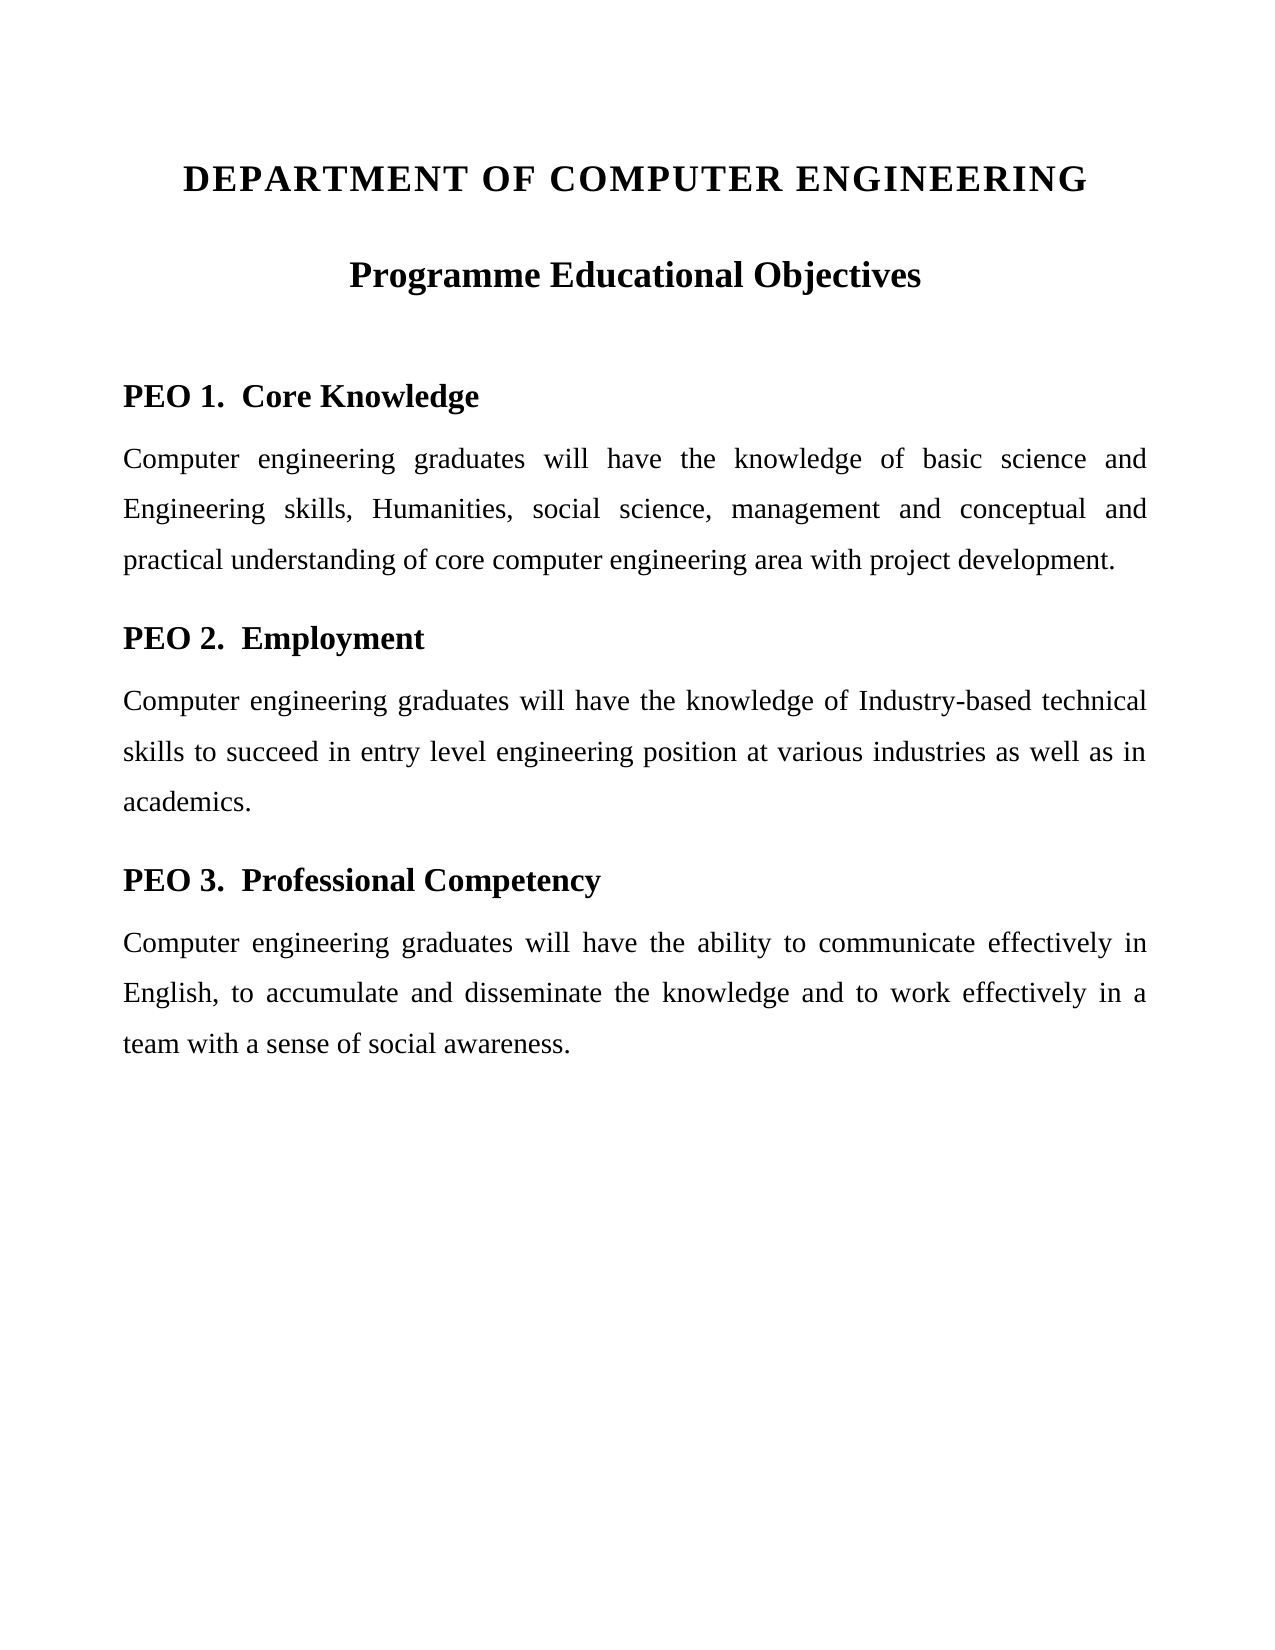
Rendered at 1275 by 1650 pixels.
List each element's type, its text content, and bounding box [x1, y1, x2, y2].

text Computer engineering graduates will have the knowledge of Industry-based technical skills to succeed in entry level engineering position at various industries as well as in academics. [123, 683, 1148, 817]
text DEPARTMENT OF COMPUTER ENGINEERING [123, 156, 1148, 199]
text PEO 1. Core Knowledge [123, 377, 1148, 415]
text PEO 2. Employment [123, 619, 1148, 657]
text PEO 3. Professional Competency [123, 861, 1148, 899]
text Computer engineering graduates will have the knowledge of basic science and Engineering skills, Humanities, social science, management and conceptual and practical understanding of core computer engineering area with project development. [123, 441, 1148, 576]
text Computer engineering graduates will have the ability to communicate effectively in English, to accumulate and disseminate the knowledge and to work effectively in a team with a sense of social awareness. [123, 925, 1148, 1059]
text Programme Educational Objectives [123, 252, 1148, 295]
